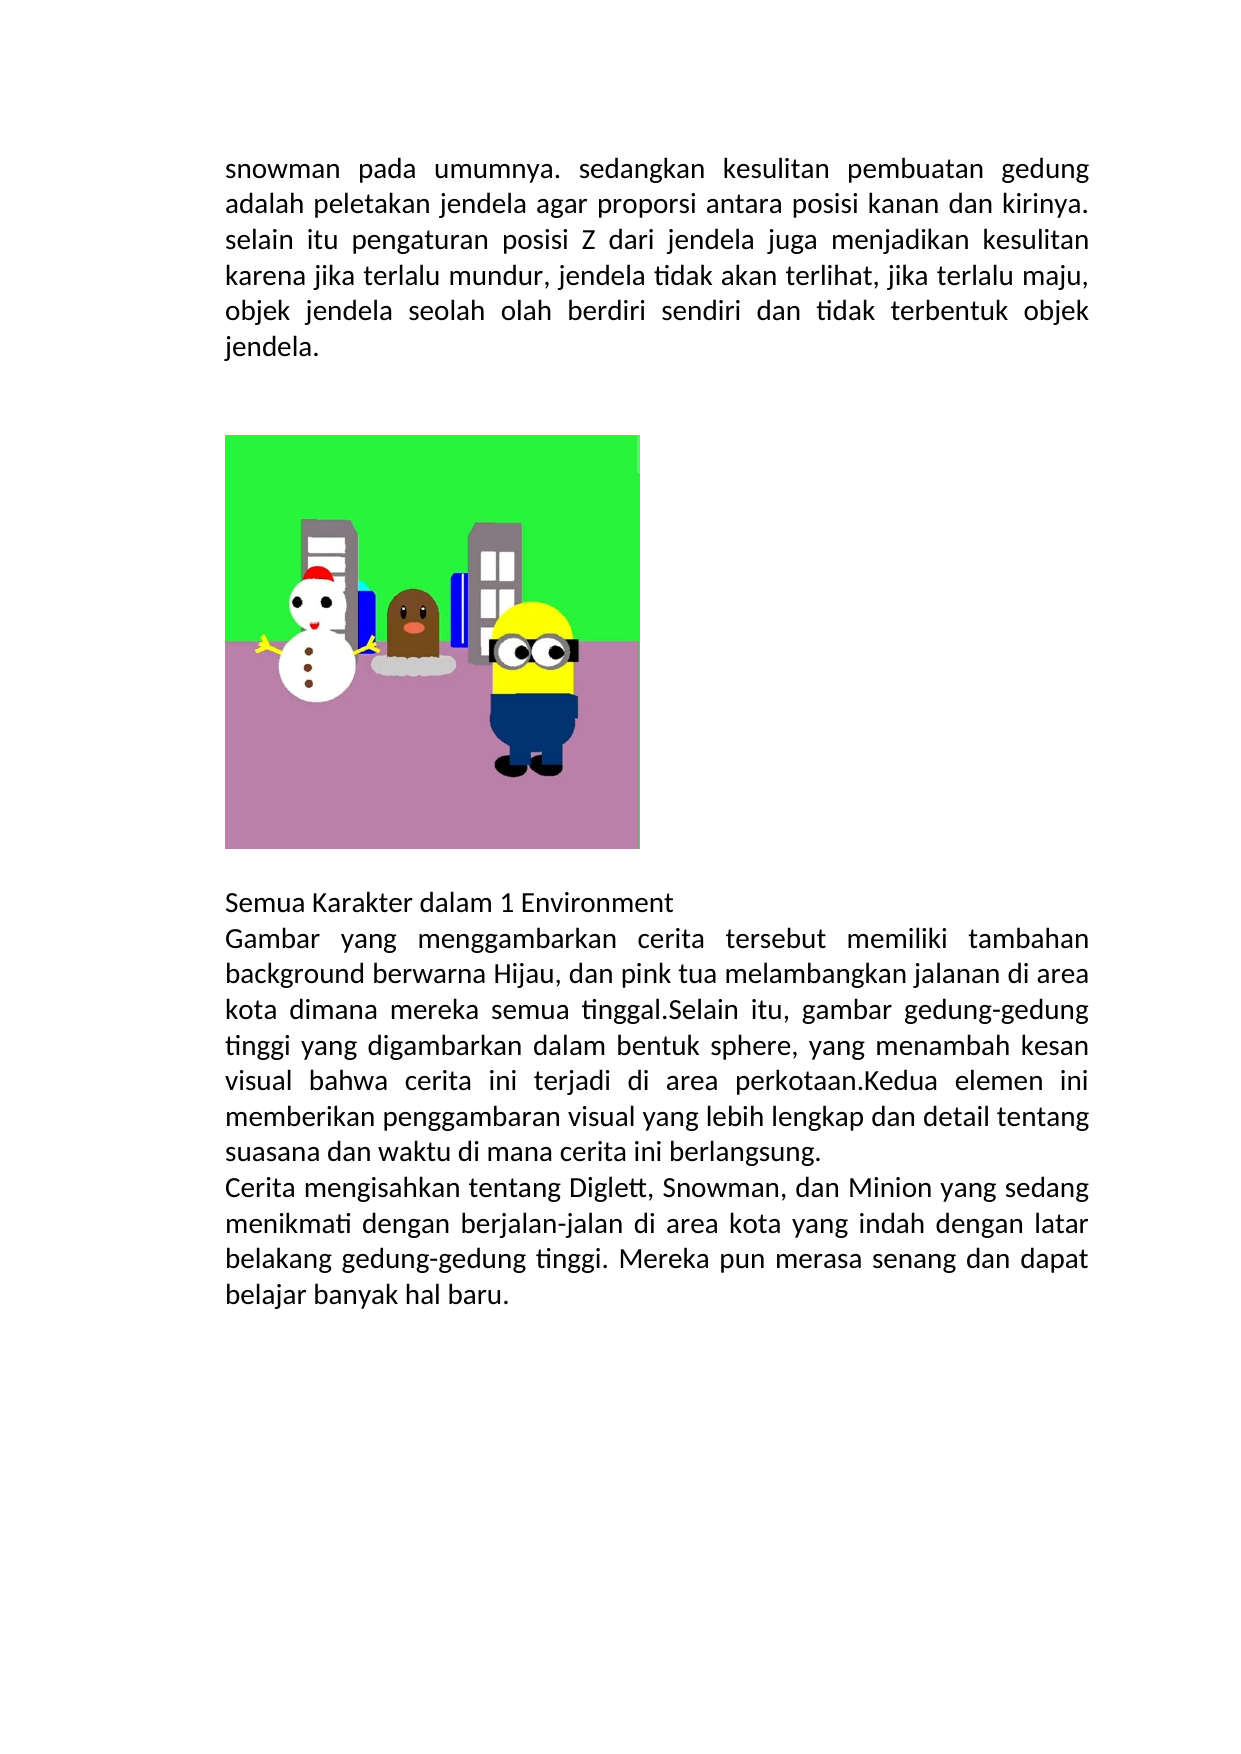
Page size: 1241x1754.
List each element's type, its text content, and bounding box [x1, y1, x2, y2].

picture [225, 435, 640, 849]
text Semua Karakter dalam 1 Environment [225, 884, 1090, 920]
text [225, 150, 1090, 364]
text Cerita mengisahkan tentang Diglett, Snowman, dan Minion yang sedang menikmati dengan berjalan-jalan di area kota yang indah dengan latar belakang gedung-gedung tinggi. Mereka pun merasa senang dan dapat belajar banyak hal baru. [225, 1169, 1090, 1312]
text Gambar yang menggambarkan cerita tersebut memiliki tambahan background berwarna Hijau, dan pink tua melambangkan jalanan di area kota dimana mereka semua tinggal.Selain itu, gambar gedung-gedung tinggi yang digambarkan dalam bentuk sphere, yang menambah kesan visual bahwa cerita ini terjadi di area perkotaan.Kedua elemen ini memberikan penggambaran visual yang lebih lengkap dan detail tentang suasana dan waktu di mana cerita ini berlangsung. [225, 920, 1090, 1169]
